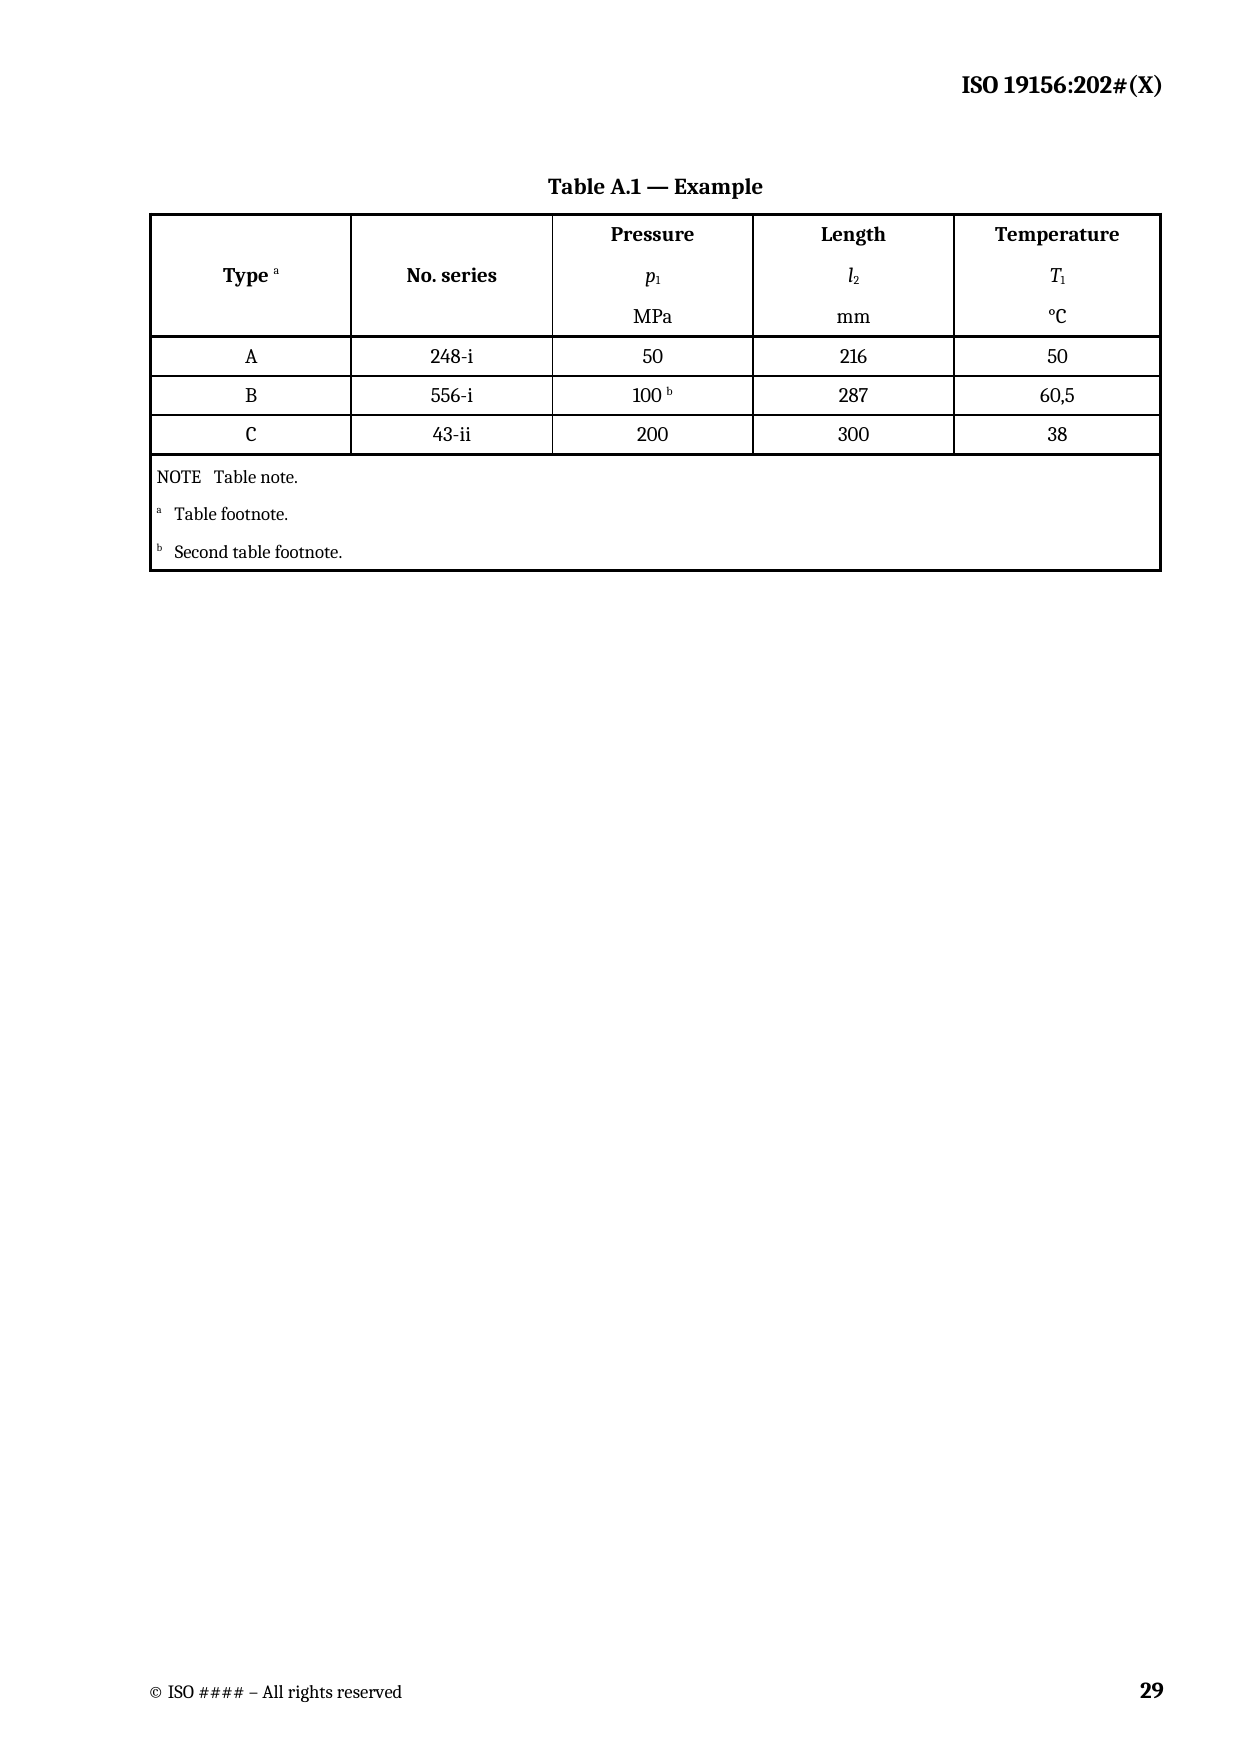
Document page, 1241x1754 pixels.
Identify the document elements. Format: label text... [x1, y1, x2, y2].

table_header Pressure [553, 216, 752, 253]
table_cell 248-i [352, 338, 552, 375]
table_header Length [754, 216, 953, 253]
table_cell 100 b [553, 377, 752, 414]
table_cell 43-ii [352, 416, 552, 453]
table_cell 287 [754, 377, 953, 414]
table_cell 300 [754, 416, 953, 453]
table_cell T1 [955, 253, 1159, 294]
table_cell 216 [754, 338, 953, 375]
table_cell 200 [553, 416, 752, 453]
table_cell A [152, 338, 350, 375]
table_cell B [152, 377, 350, 414]
table_cell p1 [553, 253, 752, 294]
table_cell 50 [553, 338, 752, 375]
table_cell l2 [754, 253, 953, 294]
table_header No. series [352, 216, 552, 334]
table_cell °C [955, 294, 1159, 334]
table_cell MPa [553, 294, 752, 334]
table_header Type a [152, 216, 350, 334]
table_cell NOTE Table note. a Table footnote. b Second table footnote. [152, 456, 1159, 569]
table_cell 38 [955, 416, 1159, 453]
table_cell C [152, 416, 350, 453]
table_cell 50 [955, 338, 1159, 375]
table_cell 556-i [352, 377, 552, 414]
text Table A.1 — Example [148, 174, 1163, 200]
table_cell mm [754, 294, 953, 334]
table_header Temperature [955, 216, 1159, 253]
table_cell 60,5 [955, 377, 1159, 414]
